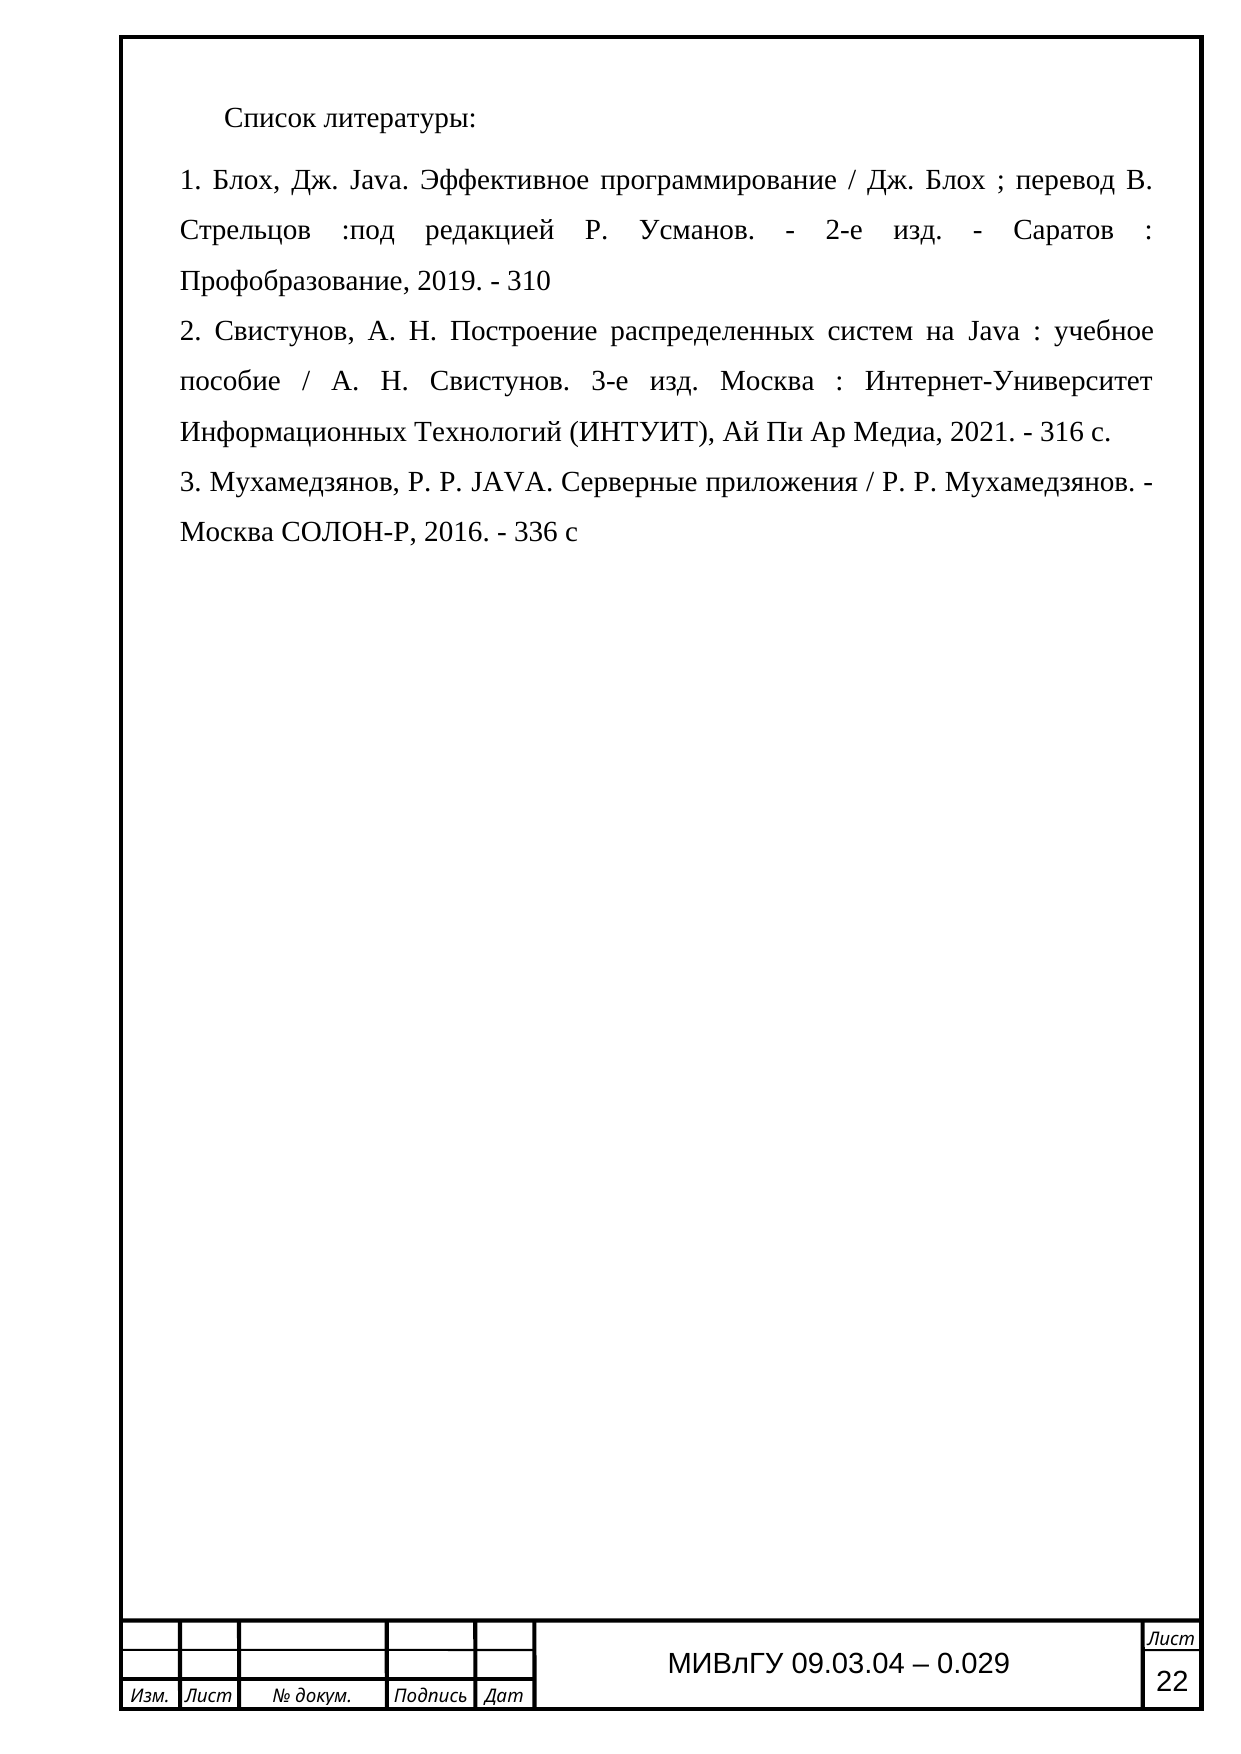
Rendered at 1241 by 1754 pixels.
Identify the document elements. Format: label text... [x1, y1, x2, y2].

text 2. Свистунов, А. Н. Построение распределенных систем на Java : учебное пособие / А. Н. Свистунов. 3-е изд. Москва : Интернет-Университет Информационных Технологий (ИНТУИТ), Ай Пи Ар Медиа, 2021. - 316 с. [179, 313, 1154, 447]
text 3. Мухамедзянов, Р. Р. JAVA. Серверные приложения / Р. Р. Мухамедзянов. - Москва СОЛОН-Р, 2016. - 336 с [179, 464, 1154, 548]
subtitle Список литературы: [179, 100, 1162, 133]
text 1. Блох, Дж. Java. Эффективное программирование / Дж. Блох ; перевод В. Стрельцов :под редакцией Р. Усманов. - 2-е изд. - Саратов : Профобразование, 2019. - 310 [179, 162, 1154, 296]
